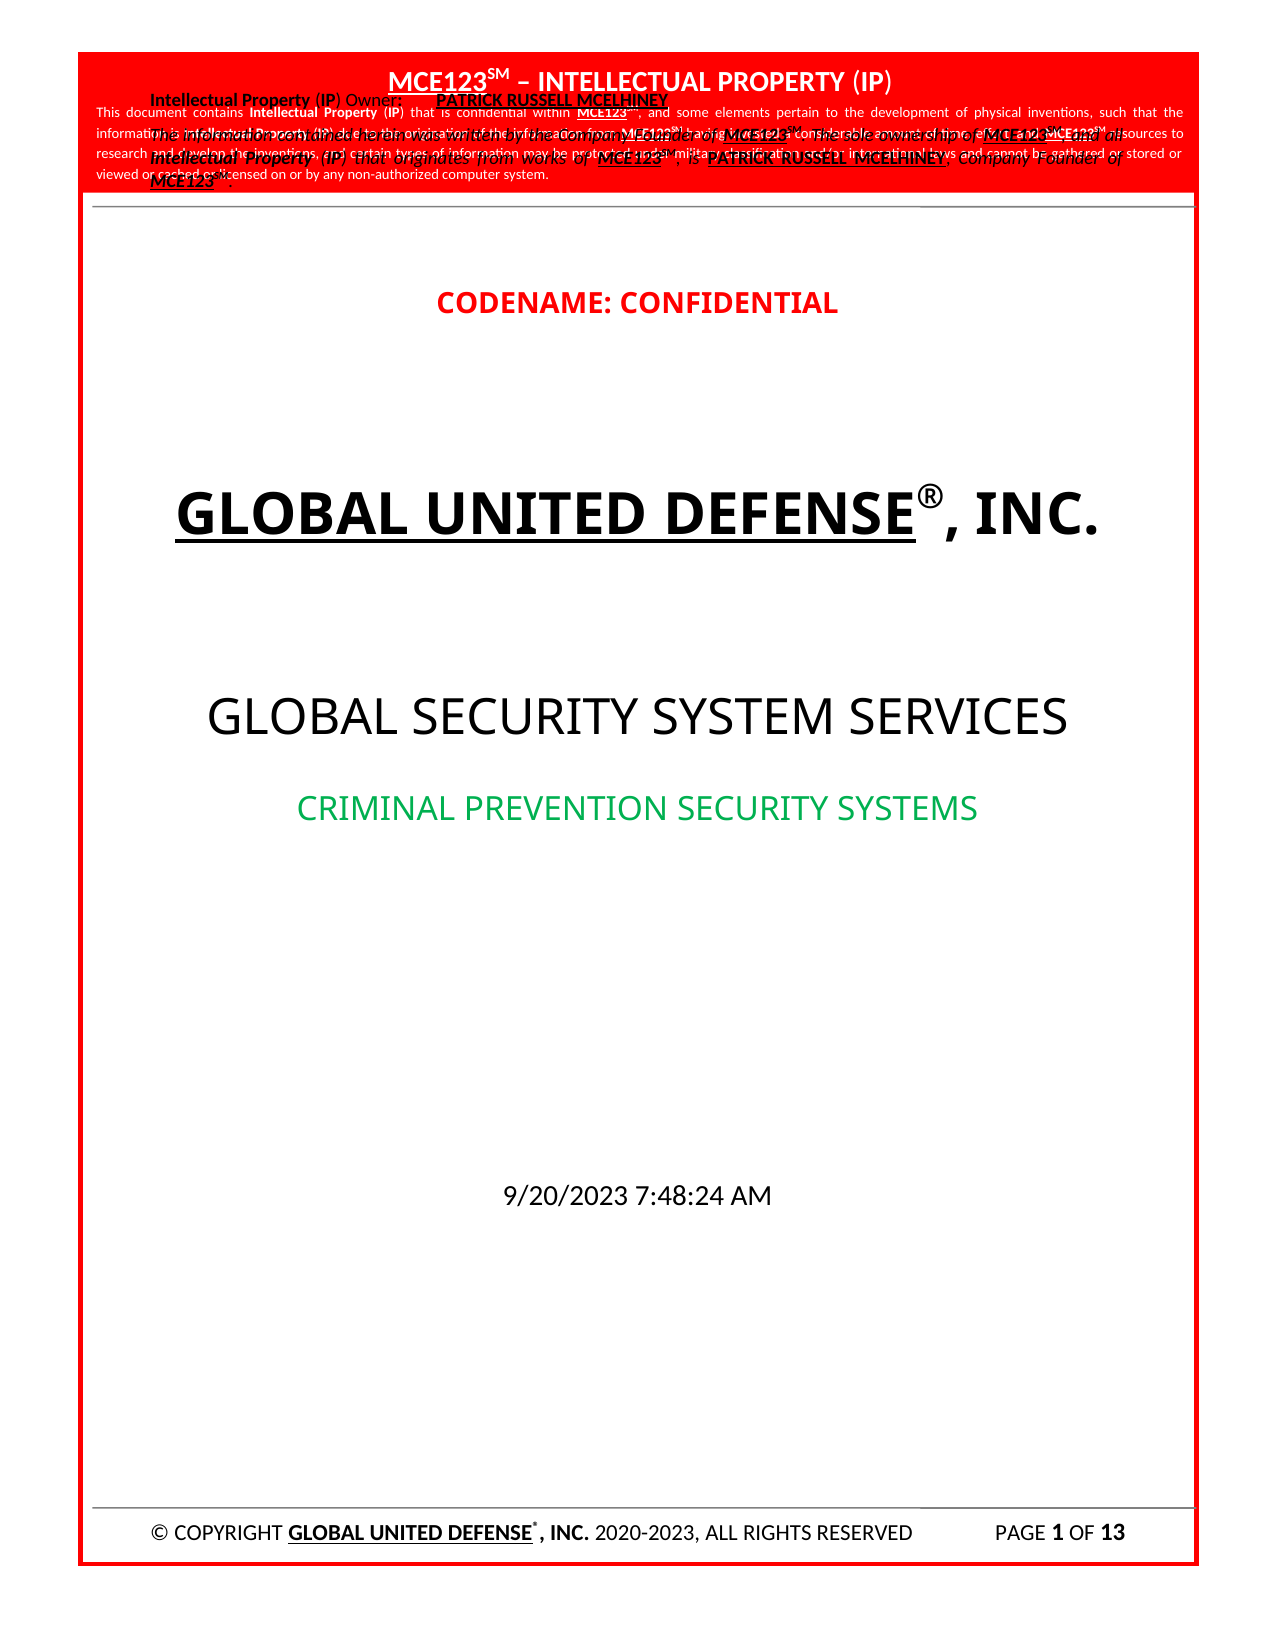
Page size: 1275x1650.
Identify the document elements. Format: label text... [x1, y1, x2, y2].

subtitle CRIMINAL PREVENTION SECURITY SYSTEMS [150, 784, 1125, 830]
text GLOBAL SECURITY SYSTEM SERVICES [150, 681, 1125, 749]
text CODENAME: CONFIDENTIAL [150, 282, 1125, 322]
text GLOBAL UNITED DEFENSE®, INC. [150, 472, 1125, 551]
text 9/20/2023 7:48:24 AM [150, 1177, 1125, 1212]
